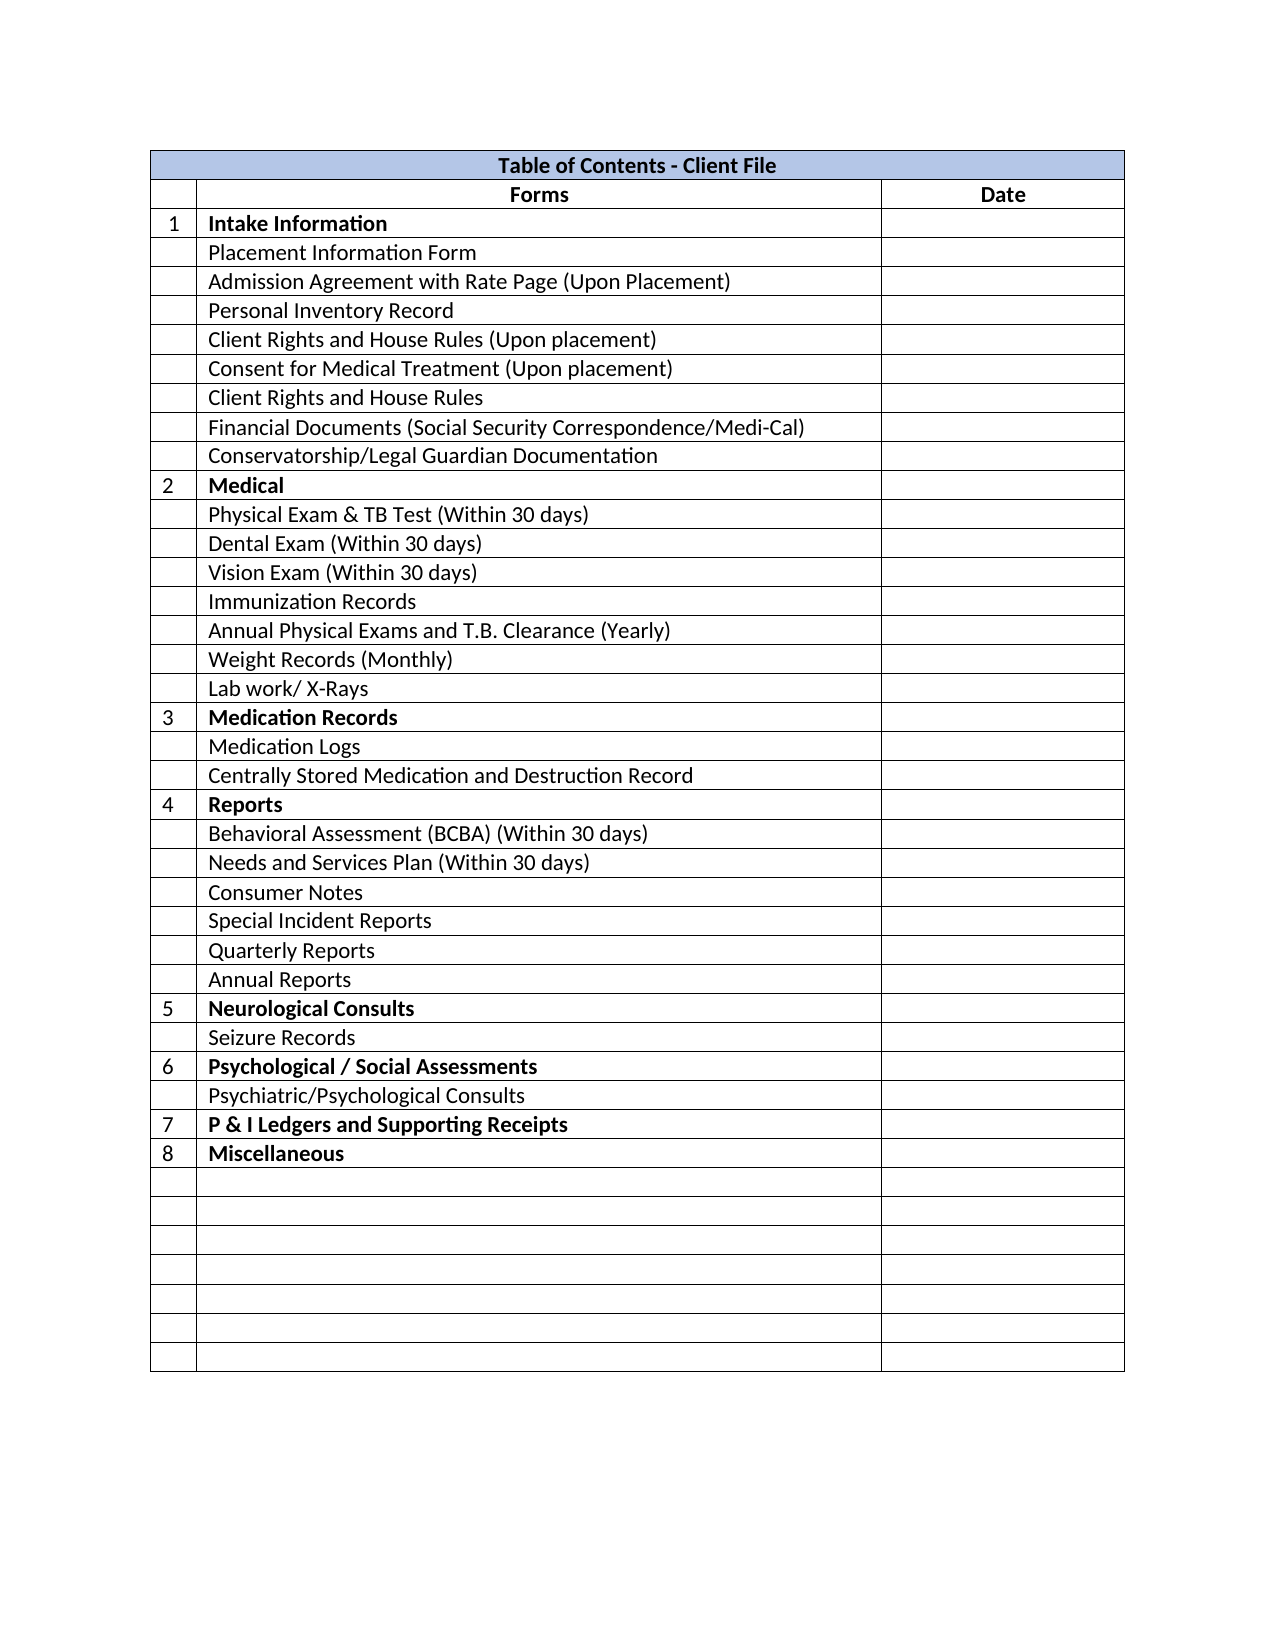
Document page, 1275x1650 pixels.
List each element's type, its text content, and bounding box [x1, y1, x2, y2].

table_cell [151, 442, 196, 470]
table_cell [882, 1081, 1124, 1109]
table_cell [882, 1255, 1124, 1283]
table_cell [882, 790, 1124, 818]
table_cell [151, 500, 196, 528]
table_cell [197, 1285, 881, 1312]
table_cell [882, 761, 1124, 789]
table_cell Seizure Records [197, 1023, 881, 1051]
table_cell [151, 849, 196, 877]
table_cell [151, 1314, 196, 1342]
table_cell 8 [151, 1139, 196, 1167]
table_cell [882, 471, 1124, 499]
table_cell [882, 1023, 1124, 1051]
table_cell [882, 355, 1124, 382]
table_cell Placement Information Form [197, 238, 881, 266]
table_cell [151, 1197, 196, 1225]
table_cell Vision Exam (Within 30 days) [197, 558, 881, 586]
table_cell Financial Documents (Social Security Correspondence/Medi-Cal) [197, 413, 881, 441]
table_cell [882, 936, 1124, 964]
table_cell [151, 645, 196, 673]
table_cell Annual Reports [197, 965, 881, 993]
table_cell 7 [151, 1110, 196, 1138]
table_cell [151, 1226, 196, 1254]
table_cell [151, 267, 196, 295]
table_cell [882, 384, 1124, 412]
table_cell Date [882, 180, 1124, 208]
table_cell [882, 1110, 1124, 1138]
table_cell Lab work/ X-Rays [197, 674, 881, 702]
table_cell [882, 529, 1124, 557]
table_cell Forms [197, 180, 881, 208]
table_cell Special Incident Reports [197, 907, 881, 935]
table_cell Client Rights and House Rules (Upon placement) [197, 325, 881, 353]
table_cell 2 [151, 471, 196, 499]
table_cell Consent for Medical Treatment (Upon placement) [197, 355, 881, 382]
table_cell [882, 849, 1124, 877]
table_cell [197, 1314, 881, 1342]
table_cell [882, 238, 1124, 266]
table_cell [882, 1168, 1124, 1196]
table_cell Admission Agreement with Rate Page (Upon Placement) [197, 267, 881, 295]
table_cell Quarterly Reports [197, 936, 881, 964]
table_cell [151, 820, 196, 847]
table_cell [151, 761, 196, 789]
table_cell Physical Exam & TB Test (Within 30 days) [197, 500, 881, 528]
table_cell [151, 355, 196, 382]
table_cell [882, 907, 1124, 935]
table_cell [197, 1197, 881, 1225]
table_cell 5 [151, 994, 196, 1022]
table_cell Neurological Consults [197, 994, 881, 1022]
table_cell [151, 238, 196, 266]
table_cell [151, 325, 196, 353]
table_cell Reports [197, 790, 881, 818]
table_cell Dental Exam (Within 30 days) [197, 529, 881, 557]
table_cell Consumer Notes [197, 878, 881, 906]
table_cell [882, 296, 1124, 324]
table_cell 4 [151, 790, 196, 818]
table_cell [882, 994, 1124, 1022]
table_cell [151, 1343, 196, 1371]
table_cell [151, 1285, 196, 1312]
table_cell [882, 1226, 1124, 1254]
table_cell P & I Ledgers and Supporting Receipts [197, 1110, 881, 1138]
table_cell [882, 267, 1124, 295]
table_cell Personal Inventory Record [197, 296, 881, 324]
table_cell Psychiatric/Psychological Consults [197, 1081, 881, 1109]
table_cell [151, 936, 196, 964]
table_cell [882, 878, 1124, 906]
table_cell Medication Logs [197, 732, 881, 760]
table_cell Intake Information [197, 209, 881, 237]
table_cell [151, 1023, 196, 1051]
table_cell [151, 529, 196, 557]
table_cell [197, 1343, 881, 1371]
table_cell Immunization Records [197, 587, 881, 615]
table_cell [151, 907, 196, 935]
table_cell [882, 674, 1124, 702]
table_cell [882, 1285, 1124, 1312]
table_cell [151, 180, 196, 208]
table_cell [882, 616, 1124, 644]
table_cell Behavioral Assessment (BCBA) (Within 30 days) [197, 820, 881, 847]
table_cell [882, 587, 1124, 615]
table_cell [882, 325, 1124, 353]
table_cell [151, 878, 196, 906]
table_cell [882, 413, 1124, 441]
table_cell Client Rights and House Rules [197, 384, 881, 412]
table_cell [882, 703, 1124, 731]
table_cell [151, 674, 196, 702]
table_cell [882, 820, 1124, 847]
table_cell [151, 616, 196, 644]
table_header Table of Contents - Client File [151, 151, 1124, 179]
table_cell [882, 442, 1124, 470]
table_cell [882, 645, 1124, 673]
table_cell [151, 1168, 196, 1196]
table_cell [882, 1139, 1124, 1167]
table_cell [882, 558, 1124, 586]
table_cell Medication Records [197, 703, 881, 731]
table_cell Annual Physical Exams and T.B. Clearance (Yearly) [197, 616, 881, 644]
table_cell [151, 965, 196, 993]
table_cell Psychological / Social Assessments [197, 1052, 881, 1080]
table_cell [882, 1314, 1124, 1342]
table_cell Miscellaneous [197, 1139, 881, 1167]
table_cell Medical [197, 471, 881, 499]
table_cell Weight Records (Monthly) [197, 645, 881, 673]
table_cell 3 [151, 703, 196, 731]
table_cell [151, 296, 196, 324]
table_cell 1 [151, 209, 196, 237]
table_cell [151, 732, 196, 760]
table_cell 6 [151, 1052, 196, 1080]
table_cell [882, 1197, 1124, 1225]
table_cell [882, 965, 1124, 993]
table_cell Centrally Stored Medication and Destruction Record [197, 761, 881, 789]
table_cell [197, 1168, 881, 1196]
table_cell [197, 1226, 881, 1254]
table_cell [151, 558, 196, 586]
table_cell [882, 1052, 1124, 1080]
table_cell [882, 732, 1124, 760]
table_cell Conservatorship/Legal Guardian Documentation [197, 442, 881, 470]
table_cell [151, 1255, 196, 1283]
table_cell [151, 413, 196, 441]
table_cell Needs and Services Plan (Within 30 days) [197, 849, 881, 877]
table_cell [151, 1081, 196, 1109]
table_cell [882, 1343, 1124, 1371]
table_cell [882, 500, 1124, 528]
table_cell [882, 209, 1124, 237]
table_cell [151, 384, 196, 412]
table_cell [197, 1255, 881, 1283]
table_cell [151, 587, 196, 615]
